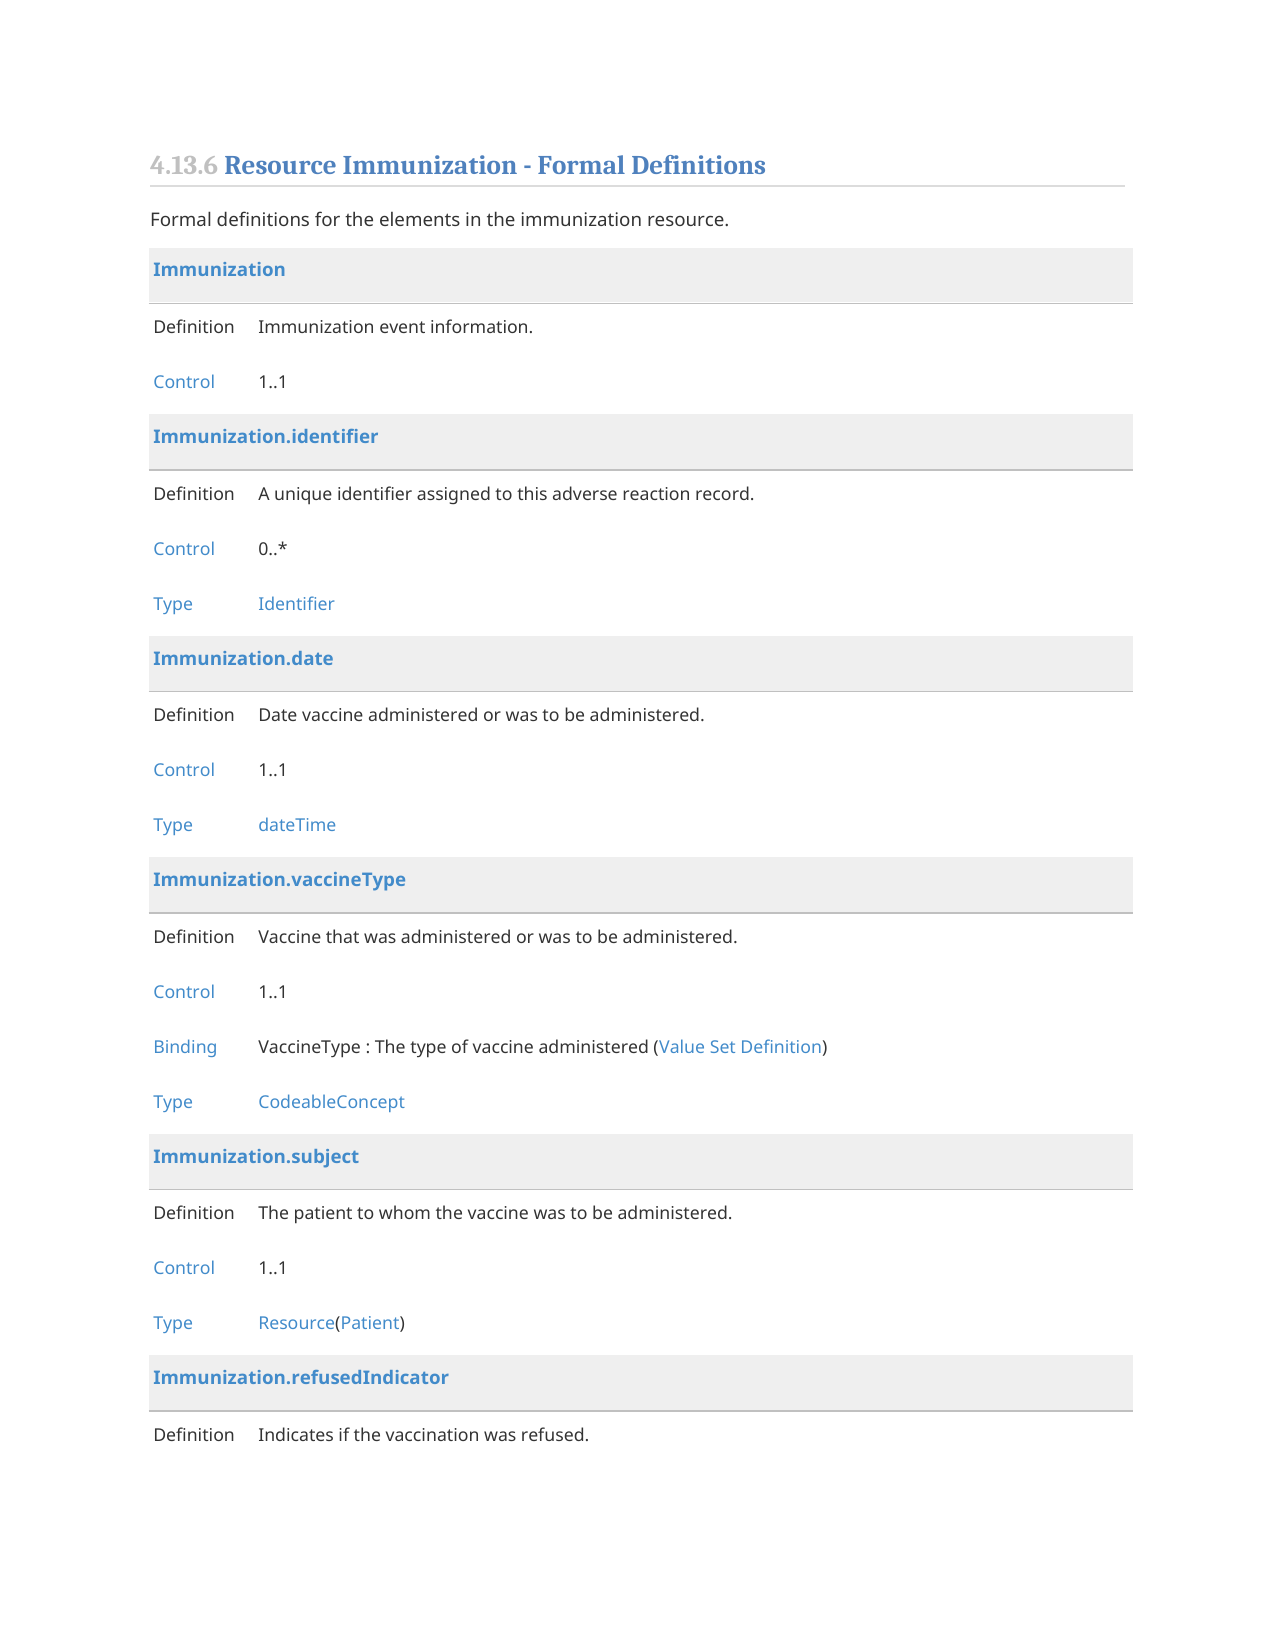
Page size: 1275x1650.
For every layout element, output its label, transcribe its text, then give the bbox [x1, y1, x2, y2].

table_cell Resource(Patient) [253, 1300, 1133, 1355]
table_cell Control [149, 1245, 253, 1300]
table_cell Control [149, 747, 253, 802]
table_cell Type [149, 1079, 253, 1134]
table_cell Immunization.identifier [149, 414, 1133, 469]
table_cell Definition [149, 1412, 253, 1467]
table_cell VaccineType : The type of vaccine administered (Value Set Definition) [253, 1024, 1133, 1079]
table_cell Definition [149, 692, 253, 747]
table_cell Immunization.subject [149, 1134, 1133, 1189]
table_cell Binding [149, 1024, 253, 1079]
table_cell Control [149, 969, 253, 1024]
table_cell Date vaccine administered or was to be administered. [253, 692, 1133, 747]
table_cell Immunization.refusedIndicator [149, 1355, 1133, 1410]
table_cell 1..1 [253, 359, 1133, 414]
table_cell CodeableConcept [253, 1079, 1133, 1134]
table_cell Type [149, 1300, 253, 1355]
table_cell Immunization.date [149, 636, 1133, 691]
table_cell 1..1 [253, 969, 1133, 1024]
table_cell Immunization.vaccineType [149, 857, 1133, 912]
table_cell Definition [149, 304, 253, 359]
text Formal definitions for the elements in the immunization resource. [150, 197, 1125, 232]
table_cell The patient to whom the vaccine was to be administered. [253, 1190, 1133, 1245]
table_cell 1..1 [253, 747, 1133, 802]
table_cell Definition [149, 1190, 253, 1245]
table_cell Control [149, 359, 253, 414]
table_cell Control [149, 526, 253, 581]
table_cell Immunization event information. [253, 304, 1133, 359]
table_cell Type [149, 802, 253, 857]
table_cell 1..1 [253, 1245, 1133, 1300]
table_cell Type [149, 581, 253, 636]
table_cell A unique identifier assigned to this adverse reaction record. [253, 471, 1133, 526]
table_cell Vaccine that was administered or was to be administered. [253, 914, 1133, 969]
table_header Immunization [149, 248, 1133, 302]
table_cell Indicates if the vaccination was refused. [253, 1412, 1133, 1467]
table_cell Identifier [253, 581, 1133, 636]
table_cell 0..* [253, 526, 1133, 581]
table_cell dateTime [253, 802, 1133, 857]
table_cell Definition [149, 471, 253, 526]
subtitle 4.13.6 Resource Immunization - Formal Definitions [150, 150, 1125, 185]
table_cell Definition [149, 914, 253, 969]
